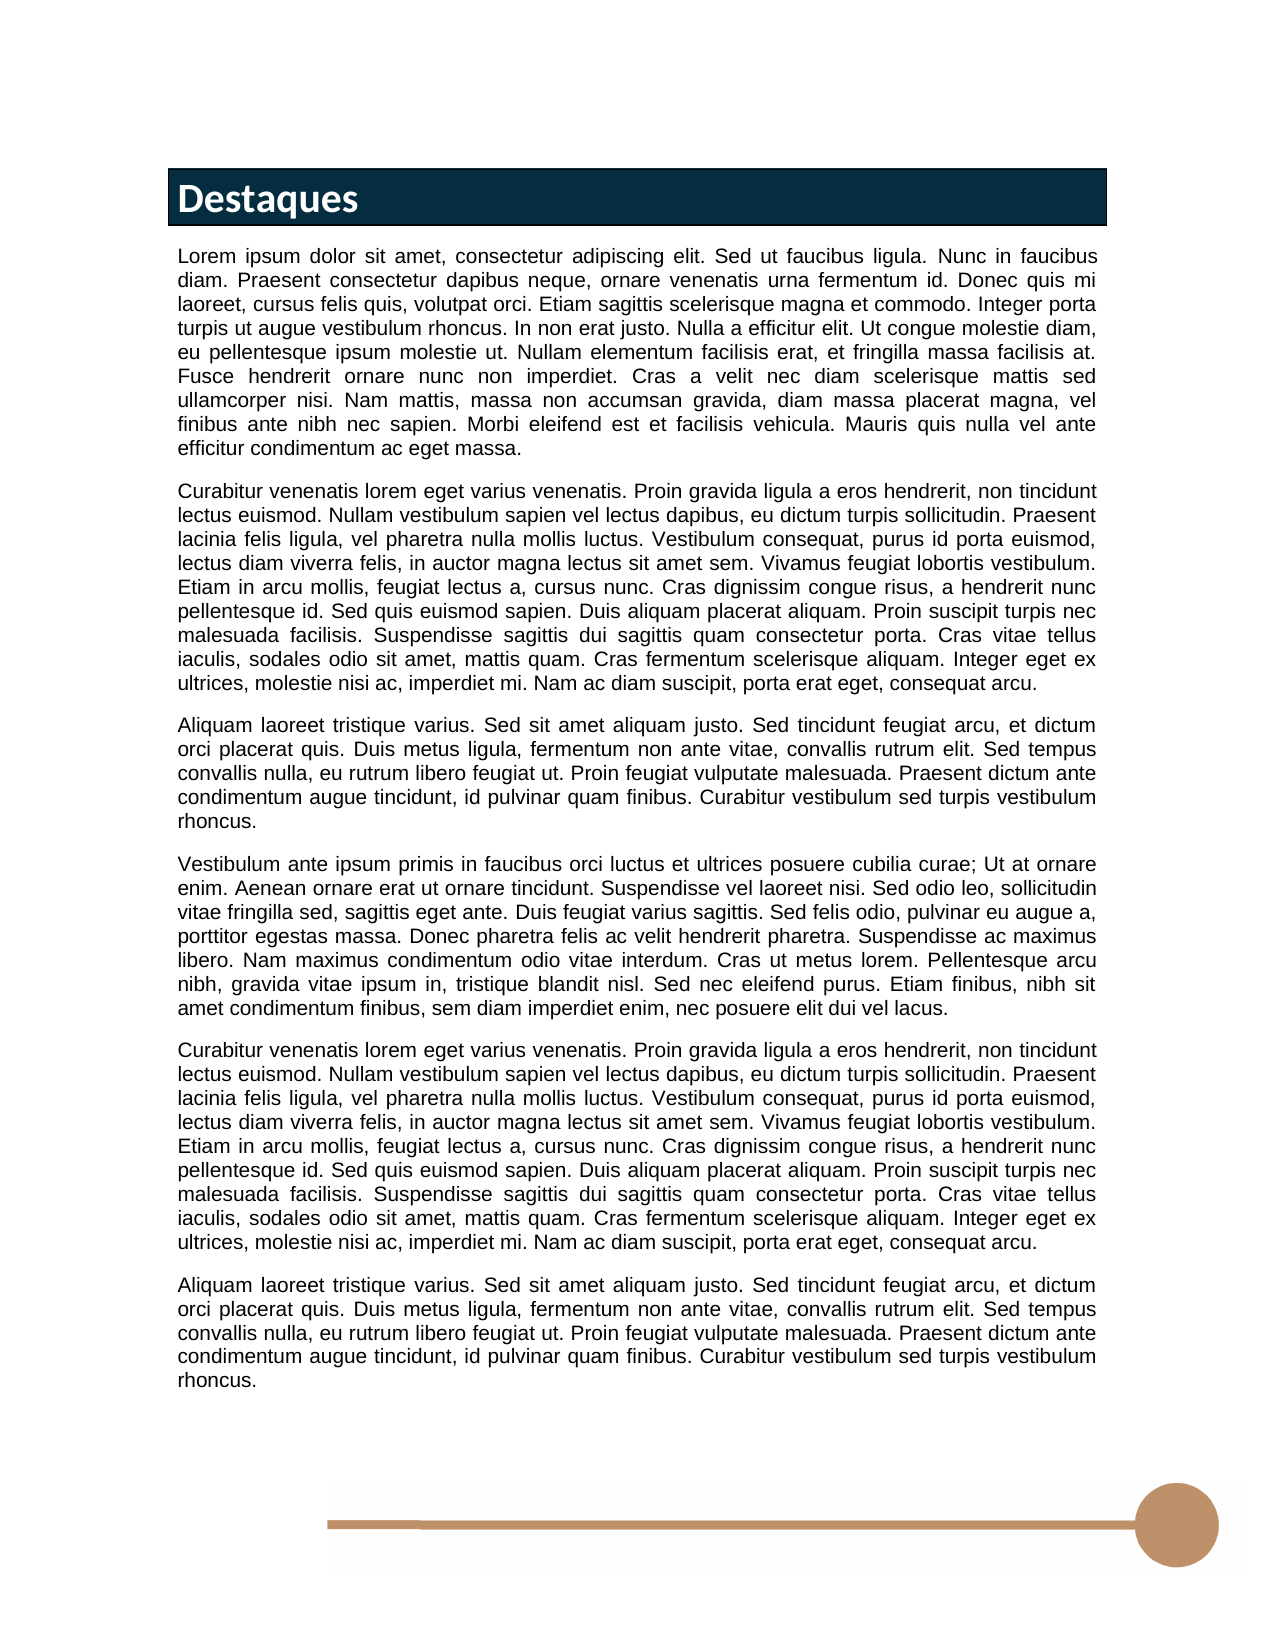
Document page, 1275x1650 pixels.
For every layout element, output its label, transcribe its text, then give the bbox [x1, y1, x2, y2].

text Curabitur venenatis lorem eget varius venenatis. Proin gravida ligula a eros hendrerit, non tincidunt lectus euismod. Nullam vestibulum sapien vel lectus dapibus, eu dictum turpis sollicitudin. Praesent lacinia felis ligula, vel pharetra nulla mollis luctus. Vestibulum consequat, purus id porta euismod, lectus diam viverra felis, in auctor magna lectus sit amet sem. Vivamus feugiat lobortis vestibulum. Etiam in arcu mollis, feugiat lectus a, cursus nunc. Cras dignissim congue risus, a hendrerit nunc pellentesque id. Sed quis euismod sapien. Duis aliquam placerat aliquam. Proin suscipit turpis nec malesuada facilisis. Suspendisse sagittis dui sagittis quam consectetur porta. Cras vitae tellus iaculis, sodales odio sit amet, mattis quam. Cras fermentum scelerisque aliquam. Integer eget ex ultrices, molestie nisi ac, imperdiet mi. Nam ac diam suscipit, porta erat eget, consequat arcu. [177, 479, 1098, 694]
text Aliquam laoreet tristique varius. Sed sit amet aliquam justo. Sed tincidunt feugiat arcu, et dictum orci placerat quis. Duis metus ligula, fermentum non ante vitae, convallis rutrum elit. Sed tempus convallis nulla, eu rutrum libero feugiat ut. Proin feugiat vulputate malesuada. Praesent dictum ante condimentum augue tincidunt, id pulvinar quam finibus. Curabitur vestibulum sed turpis vestibulum rhoncus. [177, 713, 1098, 833]
text Vestibulum ante ipsum primis in faucibus orci luctus et ultrices posuere cubilia curae; Ut at ornare enim. Aenean ornare erat ut ornare tincidunt. Suspendisse vel laoreet nisi. Sed odio leo, sollicitudin vitae fringilla sed, sagittis eget ante. Duis feugiat varius sagittis. Sed felis odio, pulvinar eu augue a, porttitor egestas massa. Donec pharetra felis ac velit hendrerit pharetra. Suspendisse ac maximus libero. Nam maximus condimentum odio vitae interdum. Cras ut metus lorem. Pellentesque arcu nibh, gravida vitae ipsum in, tristique blandit nisl. Sed nec eleifend purus. Etiam finibus, nibh sit amet condimentum finibus, sem diam imperdiet enim, nec posuere elit dui vel lacus. [177, 852, 1098, 1019]
text Lorem ipsum dolor sit amet, consectetur adipiscing elit. Sed ut faucibus ligula. Nunc in faucibus diam. Praesent consectetur dapibus neque, ornare venenatis urna fermentum id. Donec quis mi laoreet, cursus felis quis, volutpat orci. Etiam sagittis scelerisque magna et commodo. Integer porta turpis ut augue vestibulum rhoncus. In non erat justo. Nulla a efficitur elit. Ut congue molestie diam, eu pellentesque ipsum molestie ut. Nullam elementum facilisis erat, et fringilla massa facilisis at. Fusce hendrerit ornare nunc non imperdiet. Cras a velit nec diam scelerisque mattis sed ullamcorper nisi. Nam mattis, massa non accumsan gravida, diam massa placerat magna, vel finibus ante nibh nec sapien. Morbi eleifend est et facilisis vehicula. Mauris quis nulla vel ante efficitur condimentum ac eget massa. [177, 244, 1098, 460]
text Aliquam laoreet tristique varius. Sed sit amet aliquam justo. Sed tincidunt feugiat arcu, et dictum orci placerat quis. Duis metus ligula, fermentum non ante vitae, convallis rutrum elit. Sed tempus convallis nulla, eu rutrum libero feugiat ut. Proin feugiat vulputate malesuada. Praesent dictum ante condimentum augue tincidunt, id pulvinar quam finibus. Curabitur vestibulum sed turpis vestibulum rhoncus. [177, 1272, 1098, 1392]
picture [327, 1480, 1248, 1575]
text Curabitur venenatis lorem eget varius venenatis. Proin gravida ligula a eros hendrerit, non tincidunt lectus euismod. Nullam vestibulum sapien vel lectus dapibus, eu dictum turpis sollicitudin. Praesent lacinia felis ligula, vel pharetra nulla mollis luctus. Vestibulum consequat, purus id porta euismod, lectus diam viverra felis, in auctor magna lectus sit amet sem. Vivamus feugiat lobortis vestibulum. Etiam in arcu mollis, feugiat lectus a, cursus nunc. Cras dignissim congue risus, a hendrerit nunc pellentesque id. Sed quis euismod sapien. Duis aliquam placerat aliquam. Proin suscipit turpis nec malesuada facilisis. Suspendisse sagittis dui sagittis quam consectetur porta. Cras vitae tellus iaculis, sodales odio sit amet, mattis quam. Cras fermentum scelerisque aliquam. Integer eget ex ultrices, molestie nisi ac, imperdiet mi. Nam ac diam suscipit, porta erat eget, consequat arcu. [177, 1038, 1098, 1254]
subtitle Destaques [169, 170, 1106, 224]
